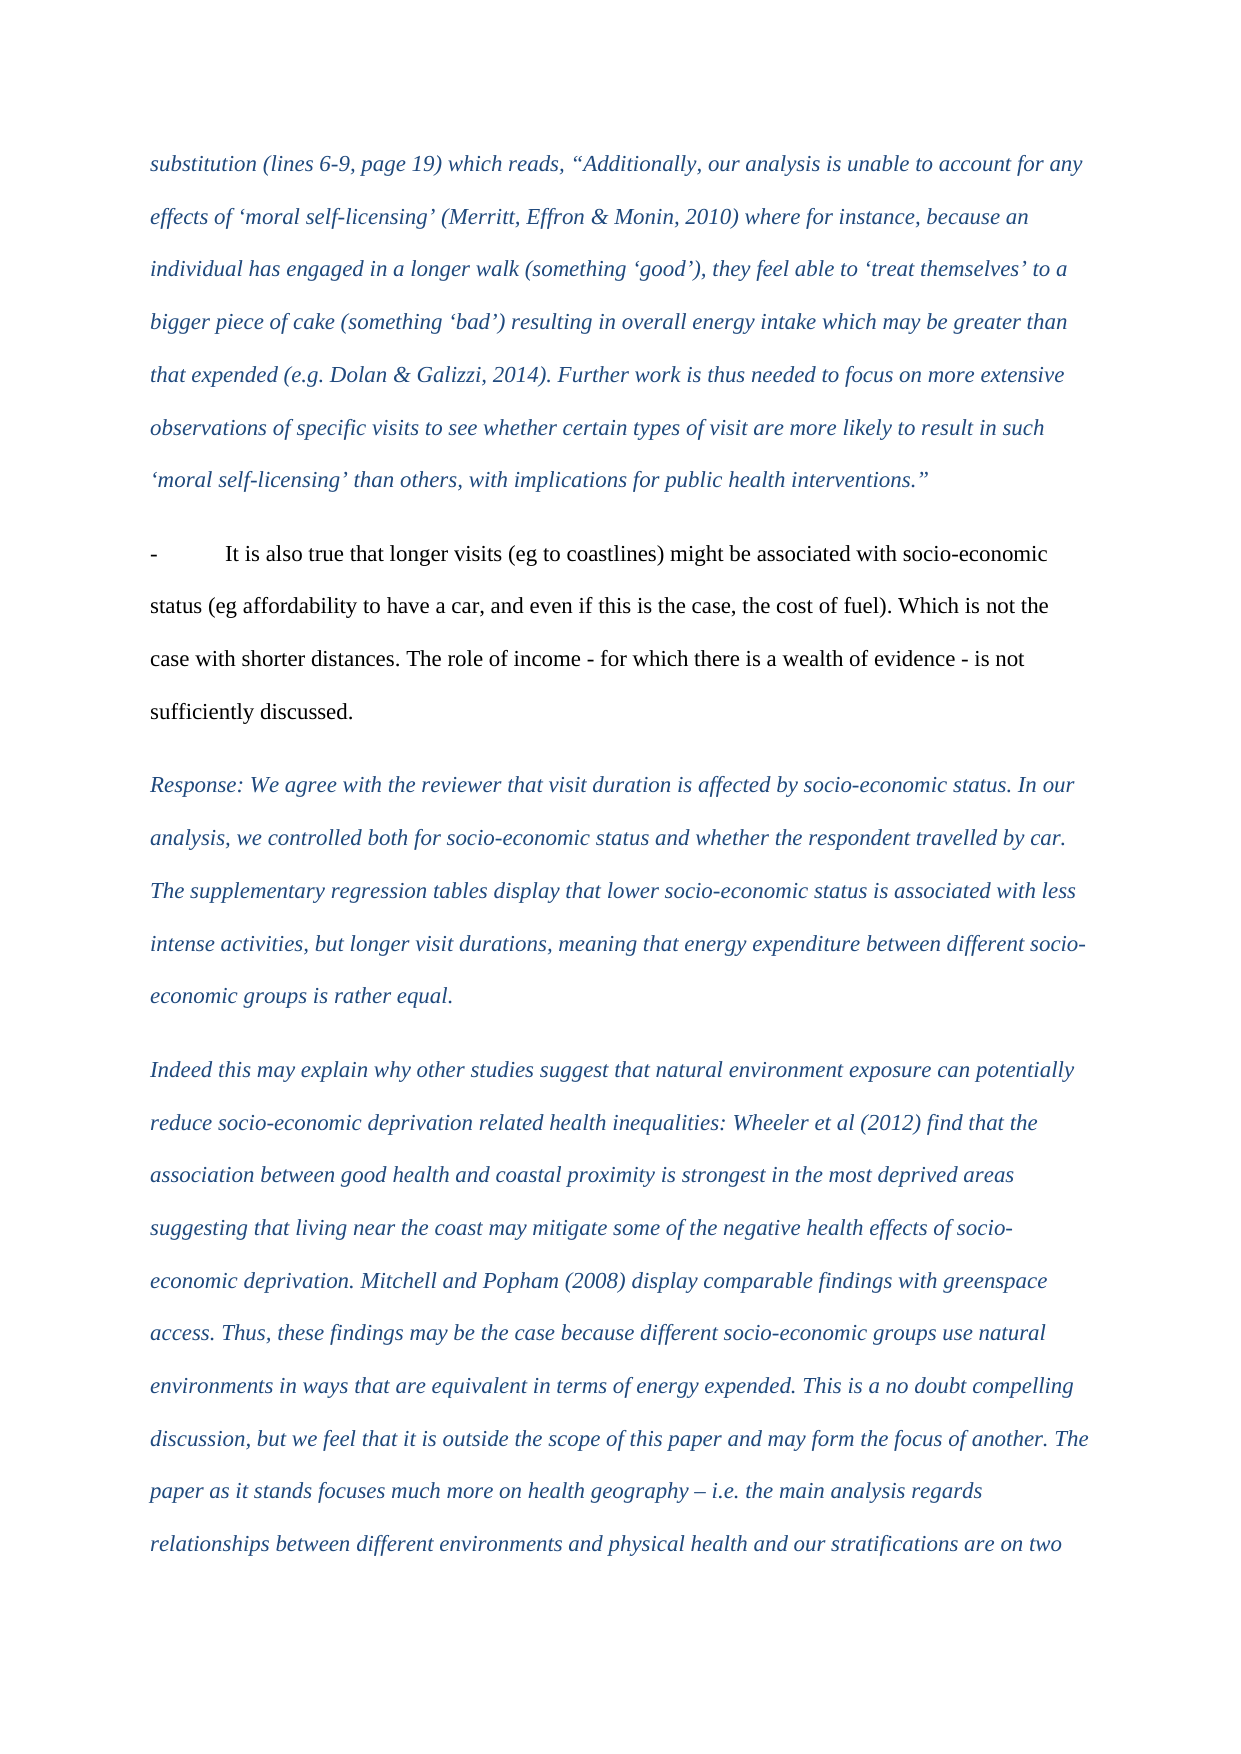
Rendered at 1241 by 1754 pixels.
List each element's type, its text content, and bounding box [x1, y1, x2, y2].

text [150, 150, 1090, 493]
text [150, 1056, 1090, 1557]
text Response: We agree with the reviewer that visit duration is affected by socio-economic status. In our analysis, we controlled both for socio-economic status and whether the respondent travelled by car. The supplementary regression tables display that lower socio-economic status is associated with less intense activities, but longer visit durations, meaning that energy expenditure between different socio-economic groups is rather equal. [150, 771, 1090, 1009]
text - It is also true that longer visits (eg to coastlines) might be associated with socio-economic status (eg affordability to have a car, and even if this is the case, the cost of fuel). Which is not the case with shorter distances. The role of income - for which there is a wealth of evidence - is not sufficiently discussed. [150, 540, 1090, 724]
